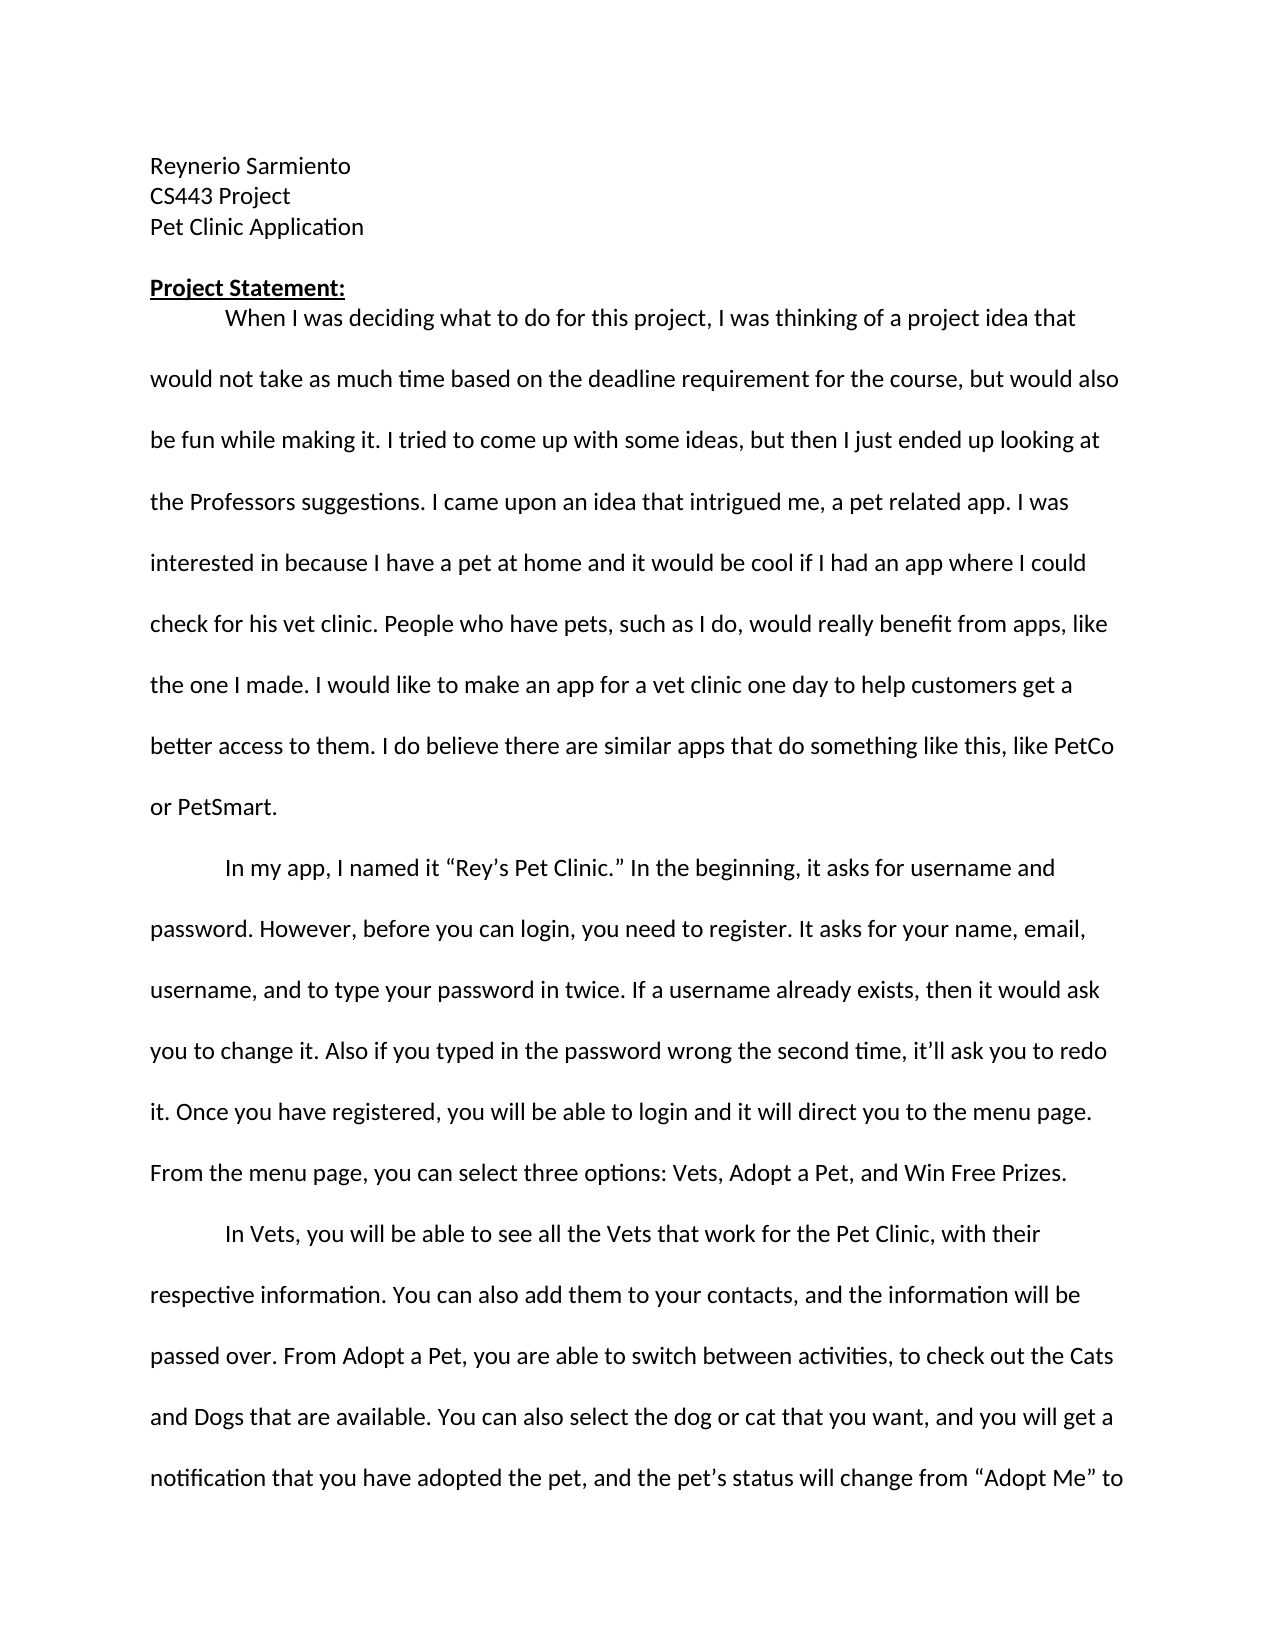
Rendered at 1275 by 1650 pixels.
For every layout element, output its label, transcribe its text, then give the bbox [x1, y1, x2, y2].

text Project Statement: [150, 272, 1125, 303]
text In my app, I named it “Rey’s Pet Clinic.” In the beginning, it asks for username and password. However, before you can login, you need to register. It asks for your name, email, username, and to type your password in twice. If a username already exists, then it would ask you to change it. Also if you typed in the password wrong the second time, it’ll ask you to redo it. Once you have registered, you will be able to login and it will direct you to the menu page. From the menu page, you can select three options: Vets, Adopt a Pet, and Win Free Prizes. [150, 852, 1125, 1188]
text Reynerio Sarmiento [150, 150, 1125, 181]
text CS443 Project [150, 181, 1125, 211]
text When I was deciding what to do for this project, I was thinking of a project idea that would not take as much time based on the deadline requirement for the course, but would also be fun while making it. I tried to come up with some ideas, but then I just ended up looking at the Professors suggestions. I came upon an idea that intrigued me, a pet related app. I was interested in because I have a pet at home and it would be cool if I had an app where I could check for his vet clinic. People who have pets, such as I do, would really benefit from apps, like the one I made. I would like to make an app for a vet clinic one day to help customers get a better access to them. I do believe there are similar apps that do something like this, like PetCo or PetSmart. [150, 303, 1125, 821]
text Pet Clinic Application [150, 211, 1125, 242]
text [150, 1218, 1125, 1493]
